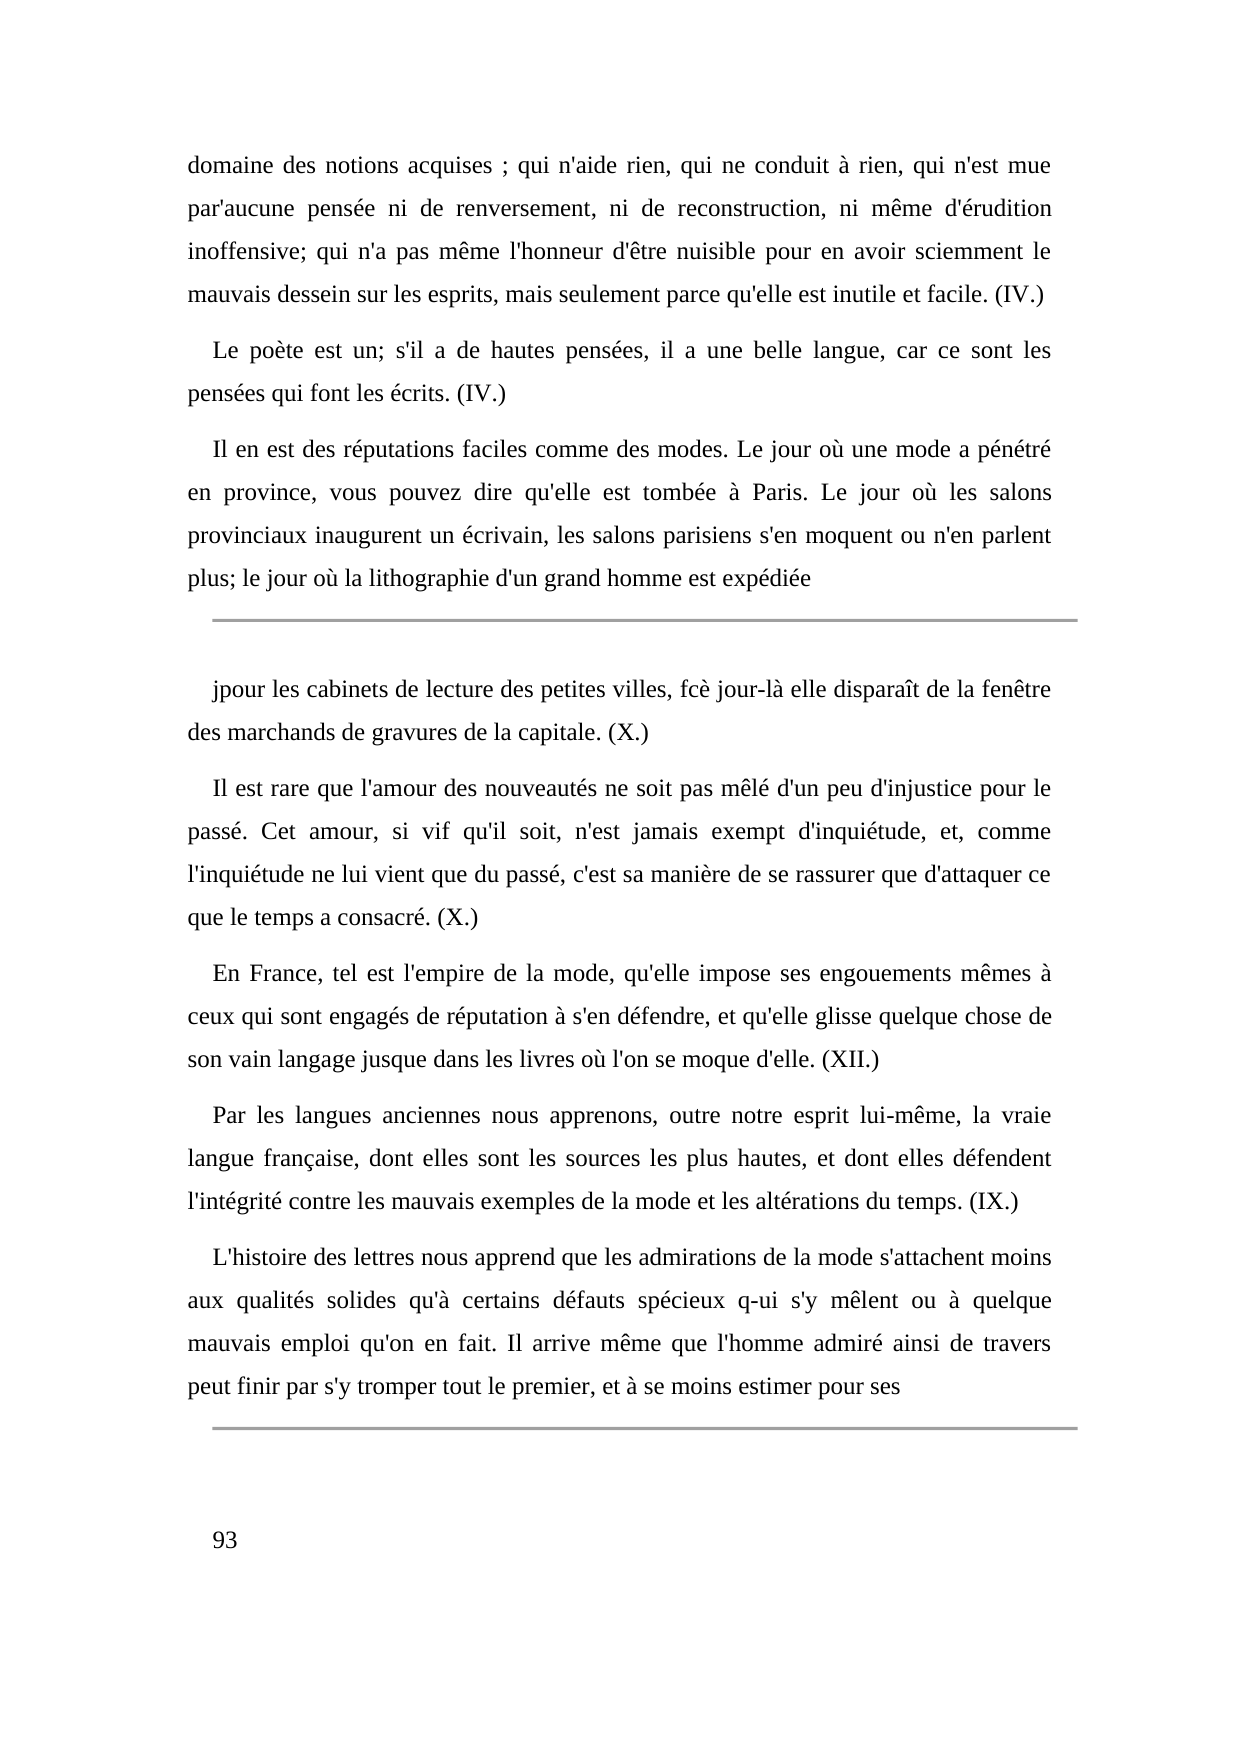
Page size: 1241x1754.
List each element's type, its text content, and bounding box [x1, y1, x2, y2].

text L'histoire des lettres nous apprend que les admirations de la mode s'attachent moins aux qualités solides qu'à certains défauts spécieux q-ui s'y mêlent ou à quelque mauvais emploi qu'on en fait. Il arrive même que l'homme admiré ainsi de travers peut finir par s'y tromper tout le premier, et à se moins estimer pour ses [187, 1242, 1053, 1400]
text En France, tel est l'empire de la mode, qu'elle impose ses engouements mêmes à ceux qui sont engagés de réputation à s'en défendre, et qu'elle glisse quelque chose de son vain langage jusque dans les livres où l'on se moque d'elle. (XII.) [187, 958, 1053, 1073]
text jpour les cabinets de lecture des petites villes, fcè jour-là elle disparaît de la fenêtre des marchands de gravures de la capitale. (X.) [187, 674, 1053, 746]
text Il est rare que l'amour des nouveautés ne soit pas mêlé d'un peu d'injustice pour le passé. Cet amour, si vif qu'il soit, n'est jamais exempt d'inquiétude, et, comme l'inquiétude ne lui vient que du passé, c'est sa manière de se rassurer que d'attaquer ce que le temps a consacré. (X.) [187, 773, 1053, 931]
text Le poète est un; s'il a de hautes pensées, il a une belle langue, car ce sont les pensées qui font les écrits. (IV.) [187, 335, 1053, 407]
text Par les langues anciennes nous apprenons, outre notre esprit lui-même, la vraie langue française, dont elles sont les sources les plus hautes, et dont elles défendent l'intégrité contre les mauvais exemples de la mode et les altérations du temps. (IX.) [187, 1100, 1053, 1215]
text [187, 150, 1053, 308]
text Il en est des réputations faciles comme des modes. Le jour où une mode a pénétré en province, vous pouvez dire qu'elle est tombée à Paris. Le jour où les salons provinciaux inaugurent un écrivain, les salons parisiens s'en moquent ou n'en parlent plus; le jour où la lithographie d'un grand homme est expédiée [187, 434, 1053, 592]
